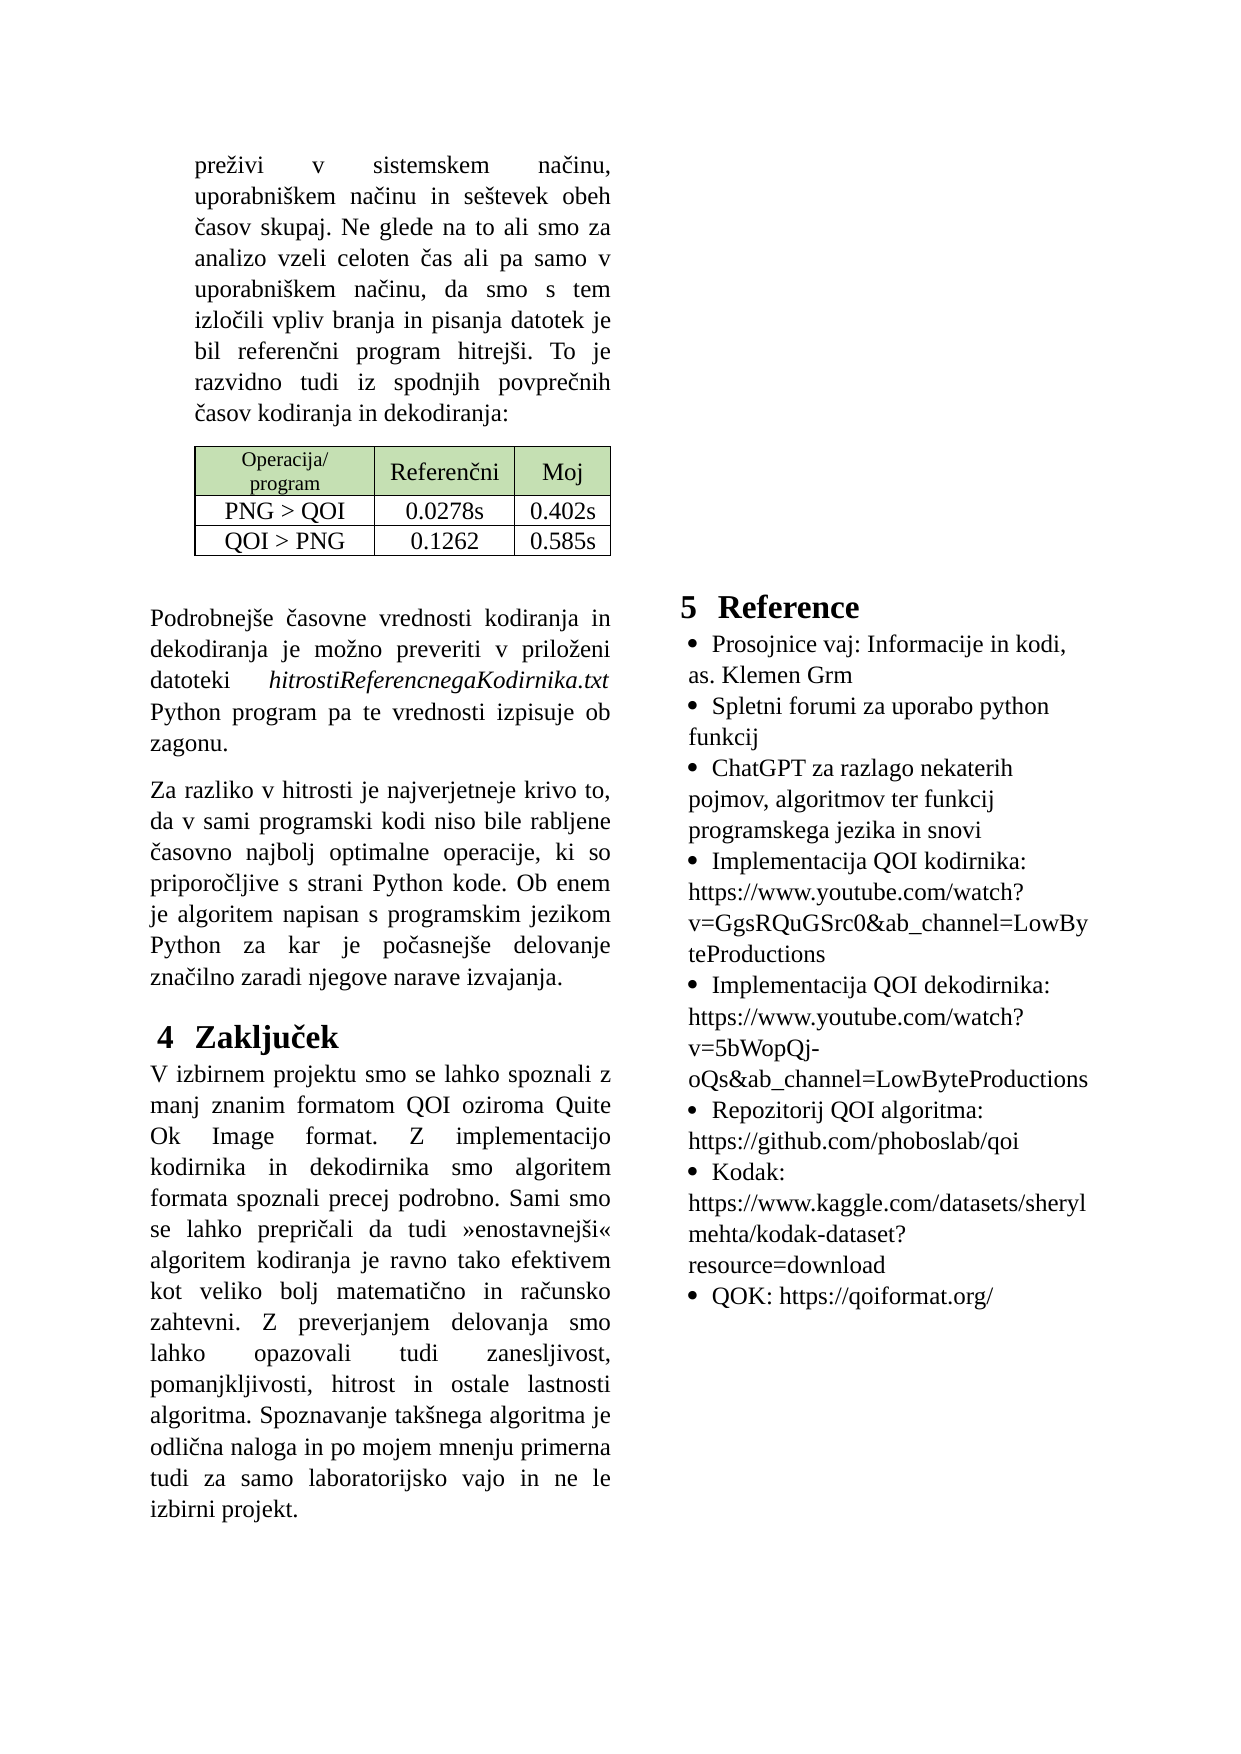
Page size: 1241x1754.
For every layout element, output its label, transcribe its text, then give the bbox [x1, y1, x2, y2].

list Spletni forumi za uporabo python funkcij [688, 691, 1090, 751]
table_cell QOI > PNG [196, 526, 374, 555]
table_cell 0.1262 [375, 526, 514, 555]
table_cell 0.402s [515, 496, 610, 525]
list QOK: https://qoiformat.org/ [688, 1281, 1090, 1310]
table_cell PNG > QOI [196, 496, 374, 525]
text V izbirnem projektu smo se lahko spoznali z manj znanim formatom QOI oziroma Quite Ok Image format. Z implementacijo kodirnika in dekodirnika smo algoritem formata spoznali precej podrobno. Sami smo se lahko prepričali da tudi »enostavnejši« algoritem kodiranja je ravno tako efektivem kot veliko bolj matematično in računsko zahtevni. Z preverjanjem delovanja smo lahko opazovali tudi zanesljivost, pomanjkljivosti, hitrost in ostale lastnosti algoritma. Spoznavanje takšnega algoritma je odlična naloga in po mojem mnenju primerna tudi za samo laboratorijsko vajo in ne le izbirni projekt. [150, 1059, 611, 1522]
table_cell 0.0278s [375, 496, 514, 525]
text Za razliko v hitrosti je najverjetneje krivo to, da v sami programski kodi niso bile rabljene časovno najbolj optimalne operacije, ki so priporočljive s strani Python kode. Ob enem je algoritem napisan s programskim jezikom Python za kar je počasnejše delovanje značilno zaradi njegove narave izvajanja. [150, 775, 611, 990]
table_header Referenčni [375, 447, 514, 495]
list Prosojnice vaj: Informacije in kodi, as. Klemen Grm [688, 629, 1090, 689]
table_header Operacija/program [196, 447, 374, 495]
list Kodak: https://www.kaggle.com/datasets/sherylmehta/kodak-dataset?resource=download [688, 1157, 1090, 1279]
text Podrobnejše časovne vrednosti kodiranja in dekodiranja je možno preveriti v priloženi datoteki hitrostiReferencnegaKodirnika.txt Python program pa te vrednosti izpisuje ob zagonu. [150, 603, 611, 756]
list Implementacija QOI kodirnika: https://www.youtube.com/watch?v=GgsRQuGSrc0&ab_channel=LowByteProductions [688, 846, 1090, 968]
table_cell 0.585s [515, 526, 610, 555]
subtitle Zaključek [157, 1018, 611, 1056]
list ChatGPT za razlago nekaterih pojmov, algoritmov ter funkcij programskega jezika in snovi [688, 753, 1090, 844]
table_header Moj [515, 447, 610, 495]
list Implementacija QOI dekodirnika: https://www.youtube.com/watch?v=5bWopQj-oQs&ab_channel=LowByteProductions [688, 971, 1090, 1092]
subtitle Reference [680, 588, 1090, 626]
list Repozitorij QOI algoritma: https://github.com/phoboslab/qoi [688, 1095, 1090, 1154]
